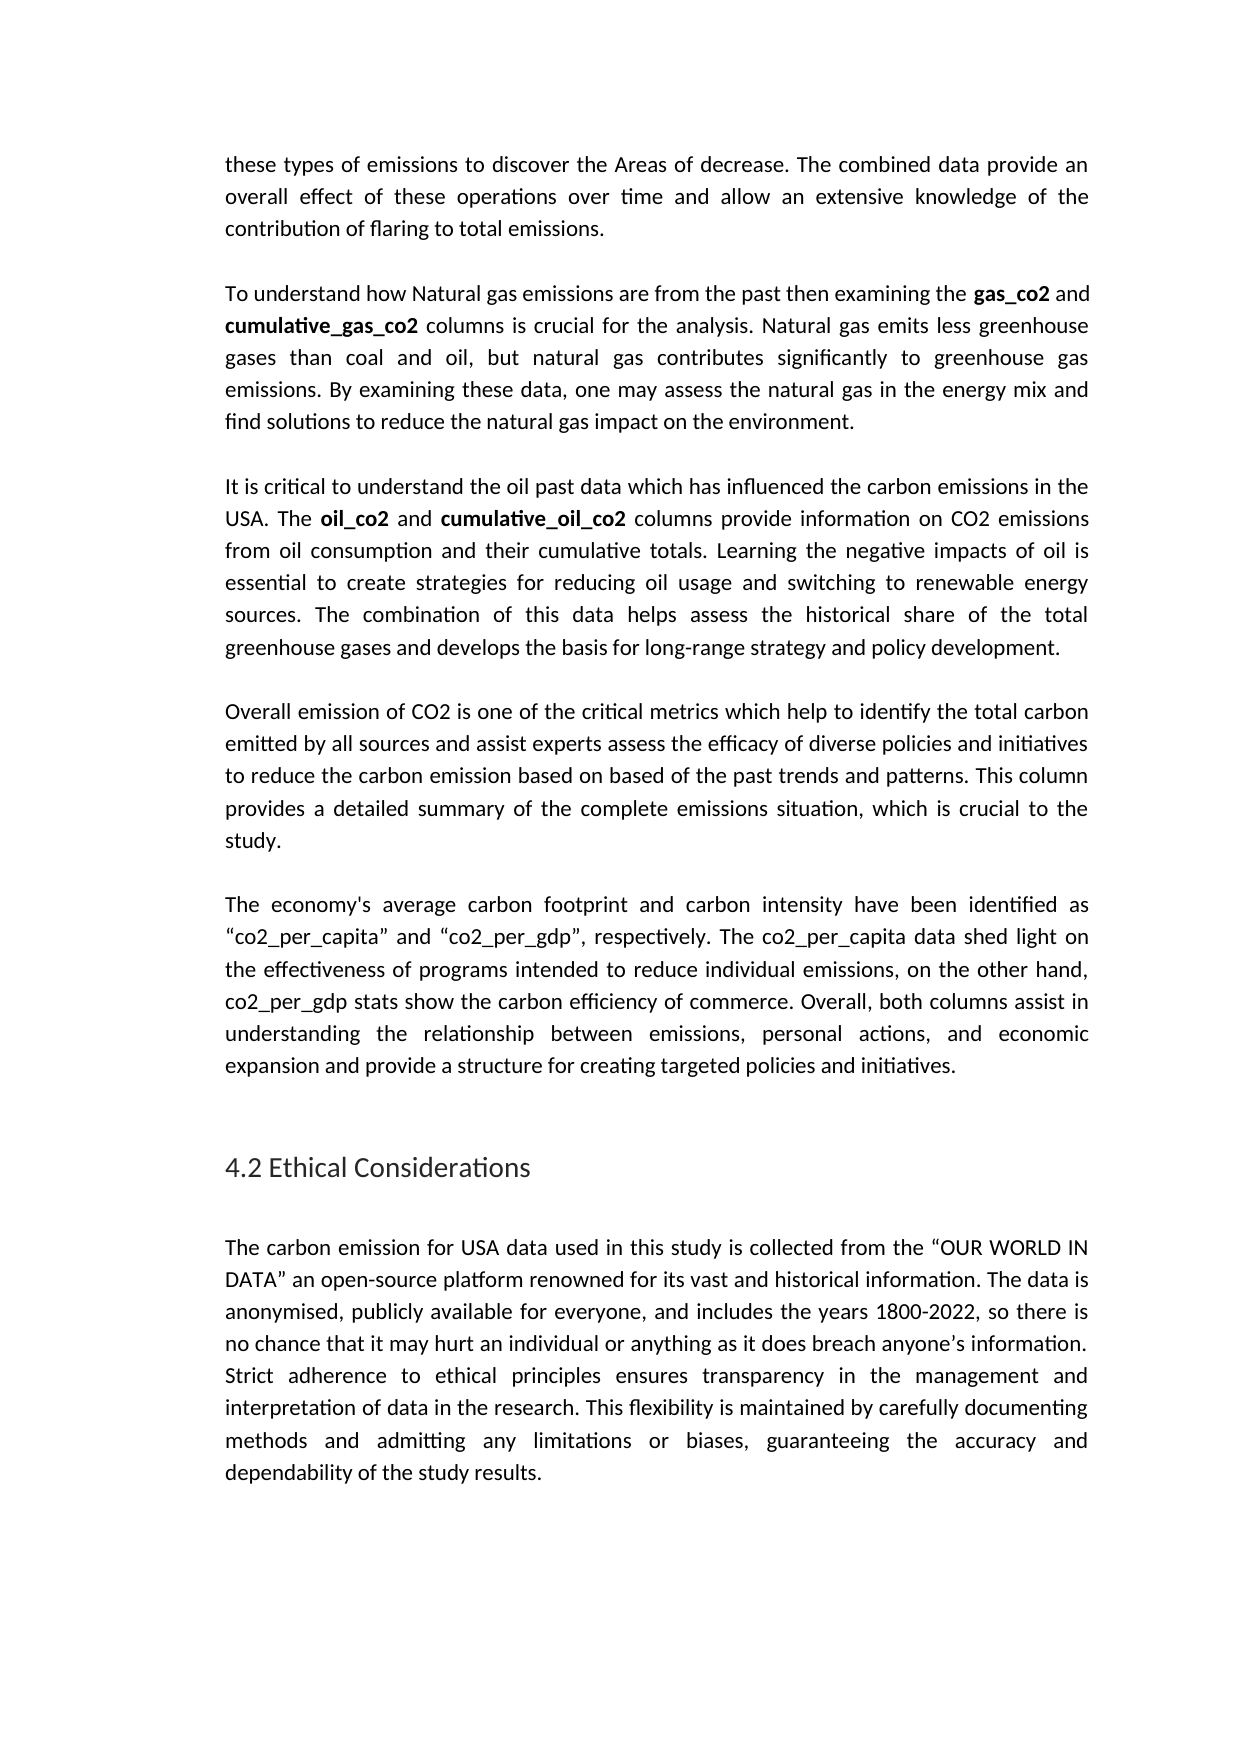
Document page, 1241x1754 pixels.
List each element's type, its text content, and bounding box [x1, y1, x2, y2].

subtitle 4.2 Ethical Considerations [225, 1149, 1090, 1184]
text It is critical to understand the oil past data which has influenced the carbon emissions in the USA. The oil_co2 and cumulative_oil_co2 columns provide information on CO2 emissions from oil consumption and their cumulative totals. Learning the negative impacts of oil is essential to create strategies for reducing oil usage and switching to renewable energy sources. The combination of this data helps assess the historical share of the total greenhouse gases and develops the basis for long-range strategy and policy development. [225, 472, 1090, 661]
text The carbon emission for USA data used in this study is collected from the “OUR WORLD IN DATA” an open-source platform renowned for its vast and historical information. The data is anonymised, publicly available for everyone, and includes the years 1800-2022, so there is no chance that it may hurt an individual or anything as it does breach anyone’s information. Strict adherence to ethical principles ensures transparency in the management and interpretation of data in the research. This flexibility is maintained by carefully documenting methods and admitting any limitations or biases, guaranteeing the accuracy and dependability of the study results. [225, 1233, 1090, 1486]
text Overall emission of CO2 is one of the critical metrics which help to identify the total carbon emitted by all sources and assist experts assess the efficacy of diverse policies and initiatives to reduce the carbon emission based on based of the past trends and patterns. This column provides a detailed summary of the complete emissions situation, which is crucial to the study. [225, 697, 1090, 854]
text To understand how Natural gas emissions are from the past then examining the gas_co2 and cumulative_gas_co2 columns is crucial for the analysis. Natural gas emits less greenhouse gases than coal and oil, but natural gas contributes significantly to greenhouse gas emissions. By examining these data, one may assess the natural gas in the energy mix and find solutions to reduce the natural gas impact on the environment. [225, 279, 1090, 436]
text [225, 150, 1090, 242]
text The economy's average carbon footprint and carbon intensity have been identified as “co2_per_capita” and “co2_per_gdp”, respectively. The co2_per_capita data shed light on the effectiveness of programs intended to reduce individual emissions, on the other hand, co2_per_gdp stats show the carbon efficiency of commerce. Overall, both columns assist in understanding the relationship between emissions, personal actions, and economic expansion and provide a structure for creating targeted policies and initiatives. [225, 890, 1090, 1079]
